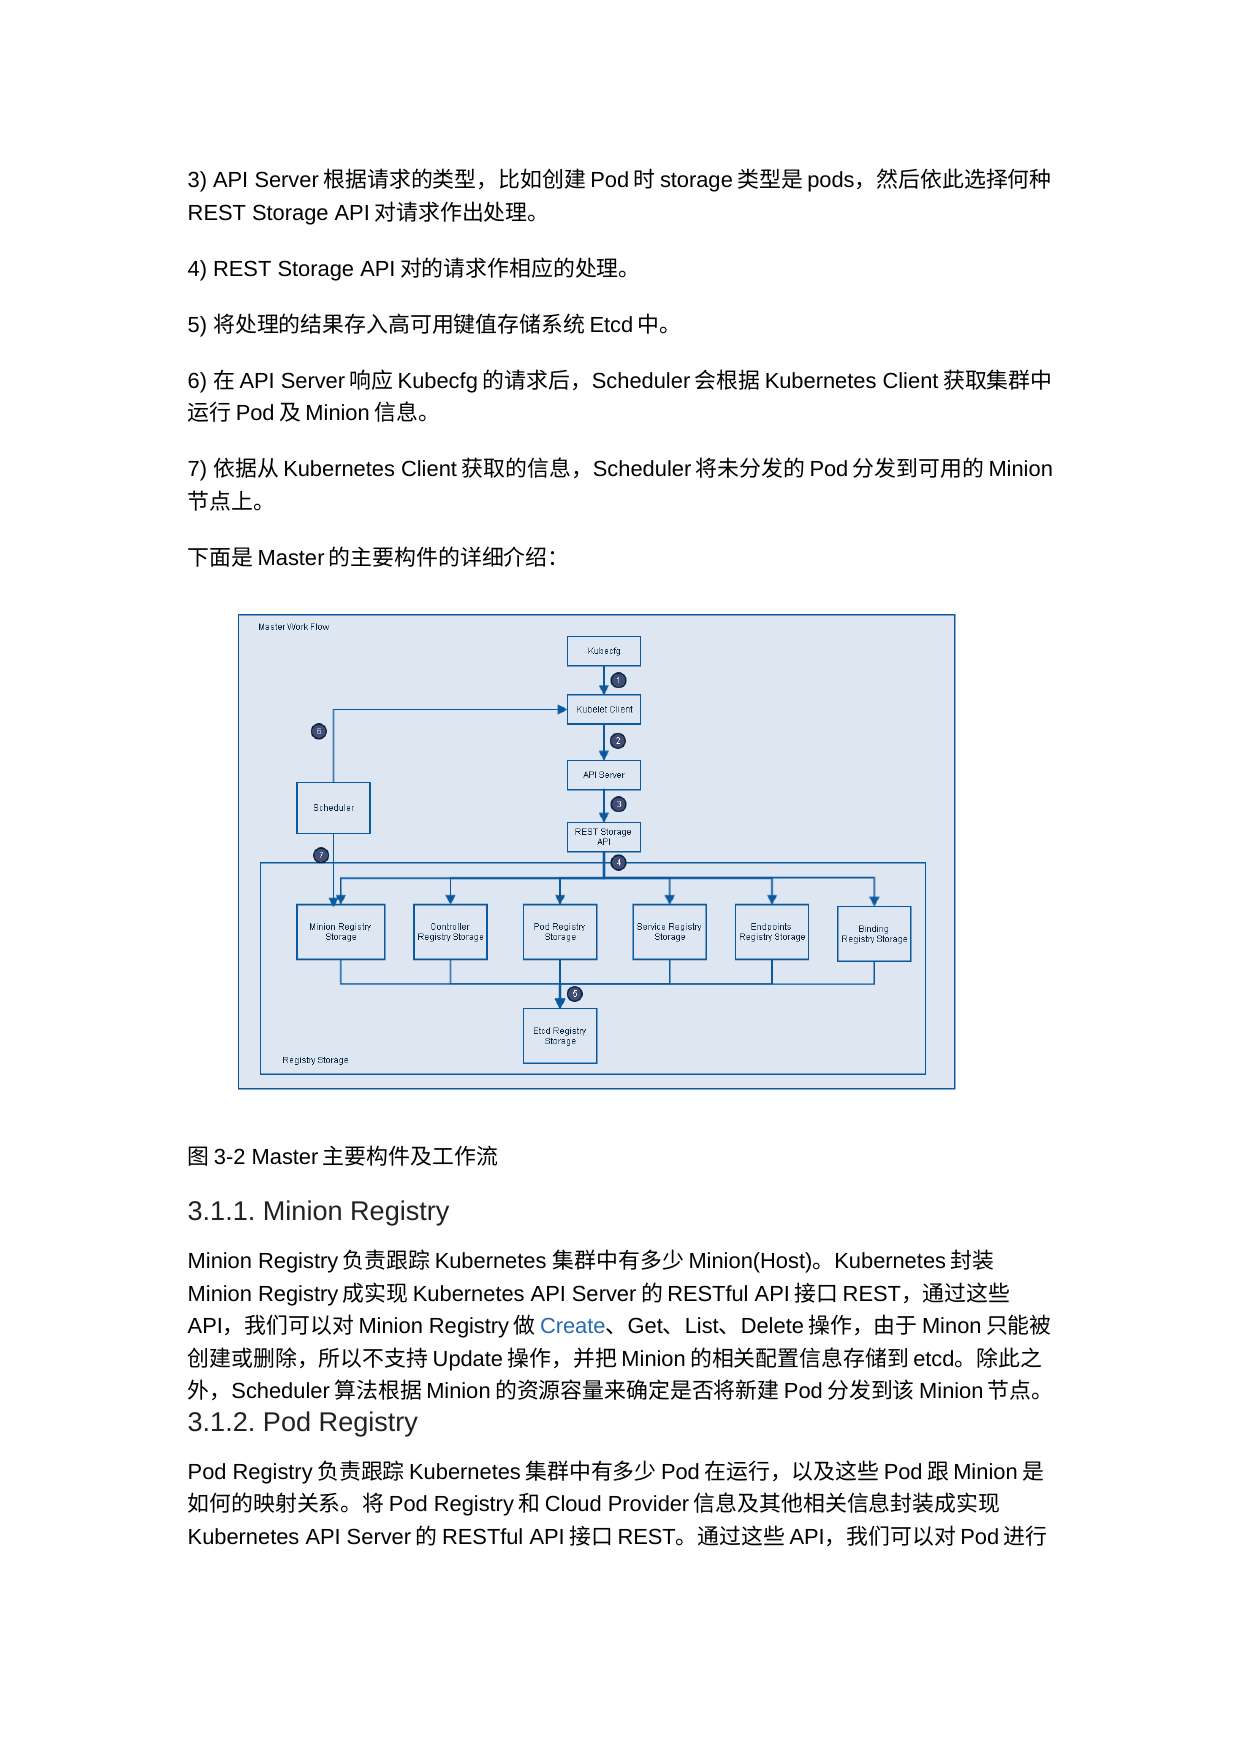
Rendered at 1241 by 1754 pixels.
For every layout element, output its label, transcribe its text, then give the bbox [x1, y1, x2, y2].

text 4) REST Storage API对的请求作相应的处理。 [187, 250, 1053, 283]
text 7) 依据从Kubernetes Client获取的信息，Scheduler将未分发的Pod分发到可用的Minion节点上。 [187, 451, 1053, 516]
text Minion Registry负责跟踪Kubernetes 集群中有多少Minion(Host)。Kubernetes封装Minion Registry成实现Kubernetes API Server的RESTful API接口REST，通过这些API，我们可以对Minion Registry做Create、Get、List、Delete操作，由于Minon只能被创建或删除，所以不支持Update操作，并把Minion的相关配置信息存储到etcd。除此之外，Scheduler算法根据Minion的资源容量来确定是否将新建Pod分发到该Minion节点。 [187, 1243, 1053, 1405]
subtitle 3.1.2. Pod Registry [187, 1405, 1053, 1438]
text 图3-2 Master主要构件及工作流 [187, 1138, 1053, 1171]
subtitle 3.1.1. Minion Registry [187, 1194, 1053, 1227]
text 5) 将处理的结果存入高可用键值存储系统Etcd中。 [187, 306, 1053, 339]
text 下面是Master的主要构件的详细介绍： [187, 539, 1053, 572]
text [187, 1453, 1053, 1551]
text 6) 在API Server响应Kubecfg的请求后，Scheduler会根据Kubernetes Client获取集群中运行Pod及Minion信息。 [187, 362, 1053, 427]
picture [187, 607, 969, 1103]
text 3) API Server根据请求的类型，比如创建Pod时storage类型是pods，然后依此选择何种REST Storage API对请求作出处理。 [187, 162, 1053, 227]
